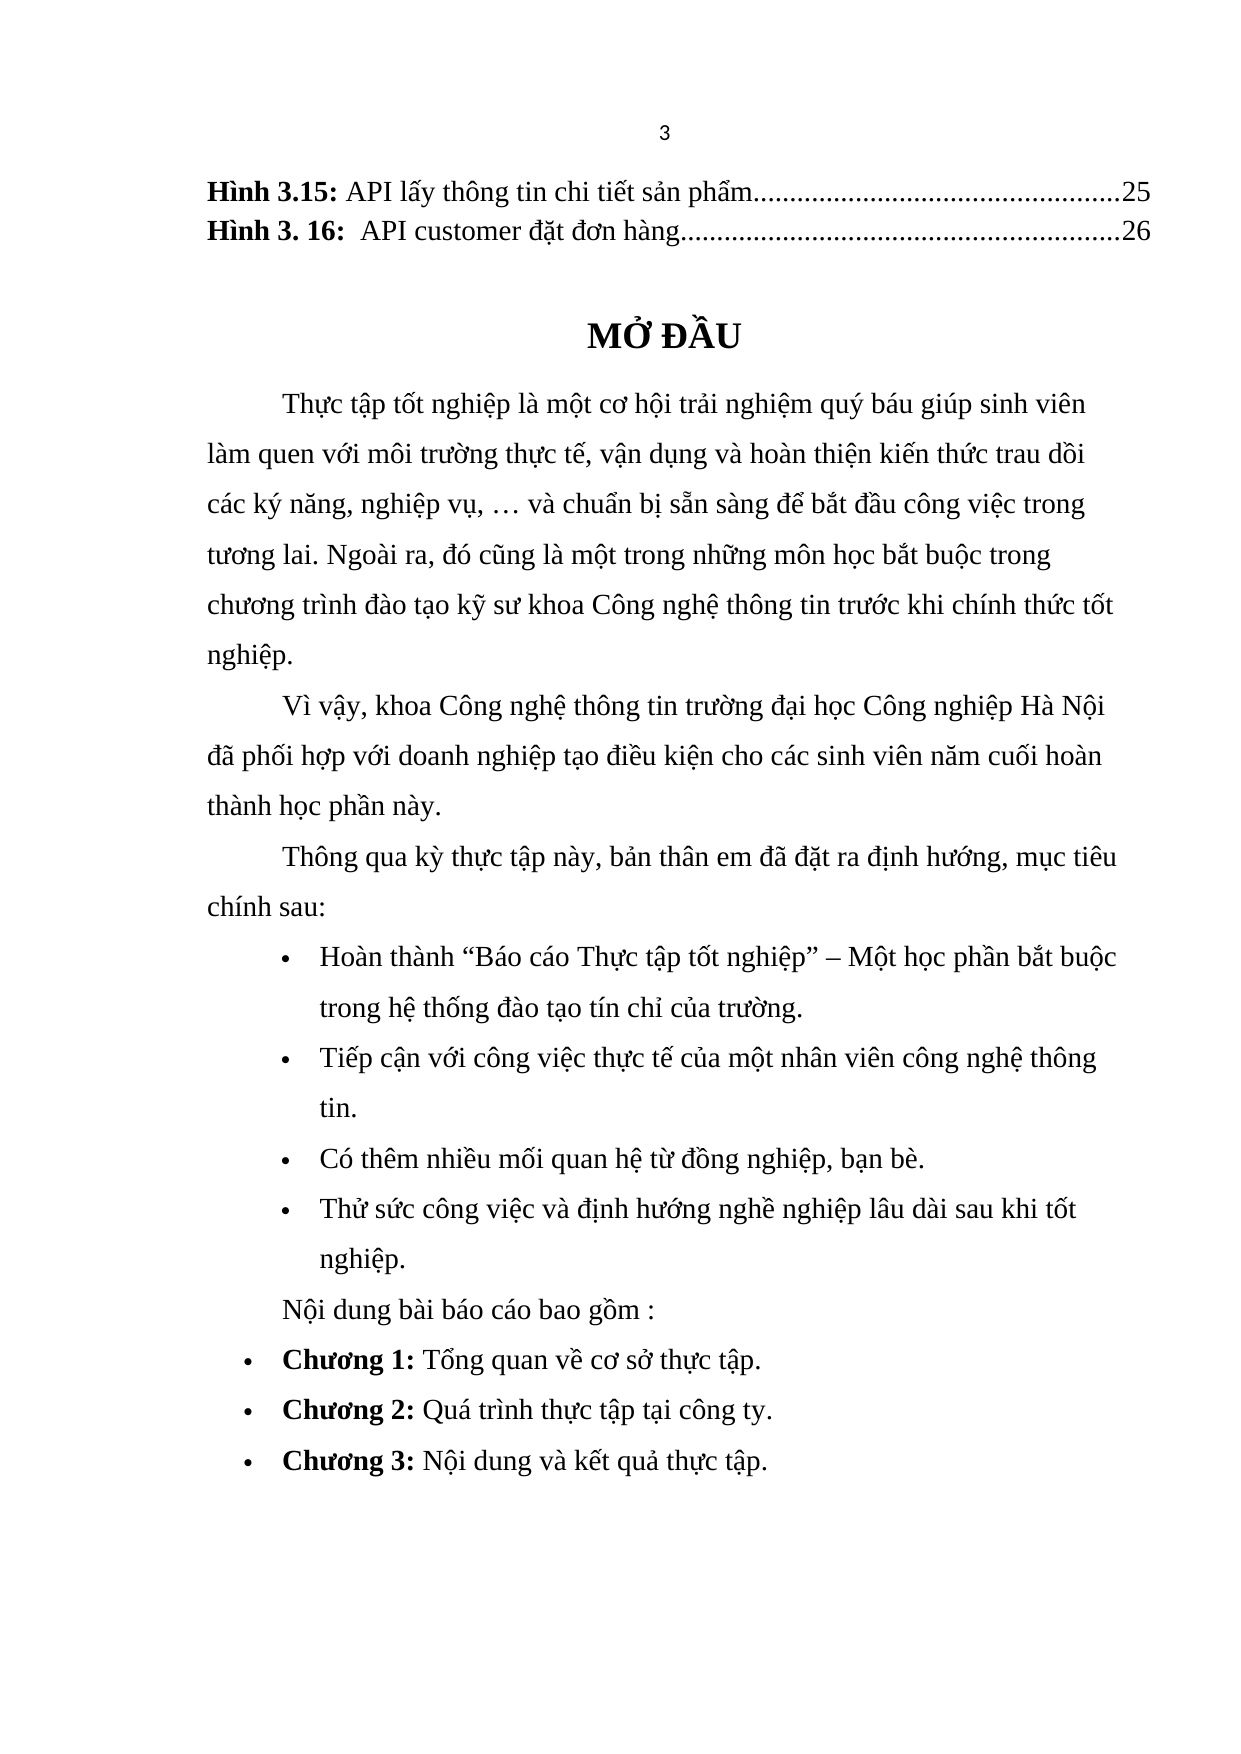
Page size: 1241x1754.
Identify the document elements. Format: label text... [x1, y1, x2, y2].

text Hình 3.15: API lấy thông tin chi tiết sản phẩm 25 [207, 174, 1122, 208]
text Hình 3. 16: API customer đặt đơn hàng 26 [207, 213, 1122, 246]
text Thực tập tốt nghiệp là một cơ hội trải nghiệm quý báu giúp sinh viên làm quen với môi trường thực tế, vận dụng và hoàn thiện kiến thức trau dồi các ký năng, nghiệp vụ, … và chuẩn bị sẵn sàng để bắt đầu công việc trong tương lai. Ngoài ra, đó cũng là một trong những môn học bắt buộc trong chương trình đào tạo kỹ sư khoa Công nghệ thông tin trước khi chính thức tốt nghiệp. [207, 386, 1122, 671]
text Thông qua kỳ thực tập này, bản thân em đã đặt ra định hướng, mục tiêu chính sau: [207, 839, 1122, 923]
list Tiếp cận với công việc thực tế của một nhân viên công nghệ thông tin. [282, 1040, 1122, 1124]
text Vì vậy, khoa Công nghệ thông tin trường đại học Công nghiệp Hà Nội đã phối hợp với doanh nghiệp tạo điều kiện cho các sinh viên năm cuối hoàn thành học phần này. [207, 688, 1122, 822]
list Hoàn thành “Báo cáo Thực tập tốt nghiệp” – Một học phần bắt buộc trong hệ thống đào tạo tín chỉ của trường. [282, 939, 1122, 1023]
list Thử sức công việc và định hướng nghề nghiệp lâu dài sau khi tốt nghiệp. [282, 1191, 1122, 1275]
list Chương 2: Quá trình thực tập tại công ty. [244, 1392, 1151, 1426]
list Chương 3: Nội dung và kết quả thực tập. [244, 1443, 1151, 1476]
list Chương 1: Tổng quan về cơ sở thực tập. [244, 1342, 1151, 1376]
text Nội dung bài báo cáo bao gồm : [207, 1292, 1122, 1325]
subtitle MỞ ĐẦU [207, 313, 1122, 357]
list Có thêm nhiều mối quan hệ từ đồng nghiệp, bạn bè. [282, 1141, 1122, 1174]
